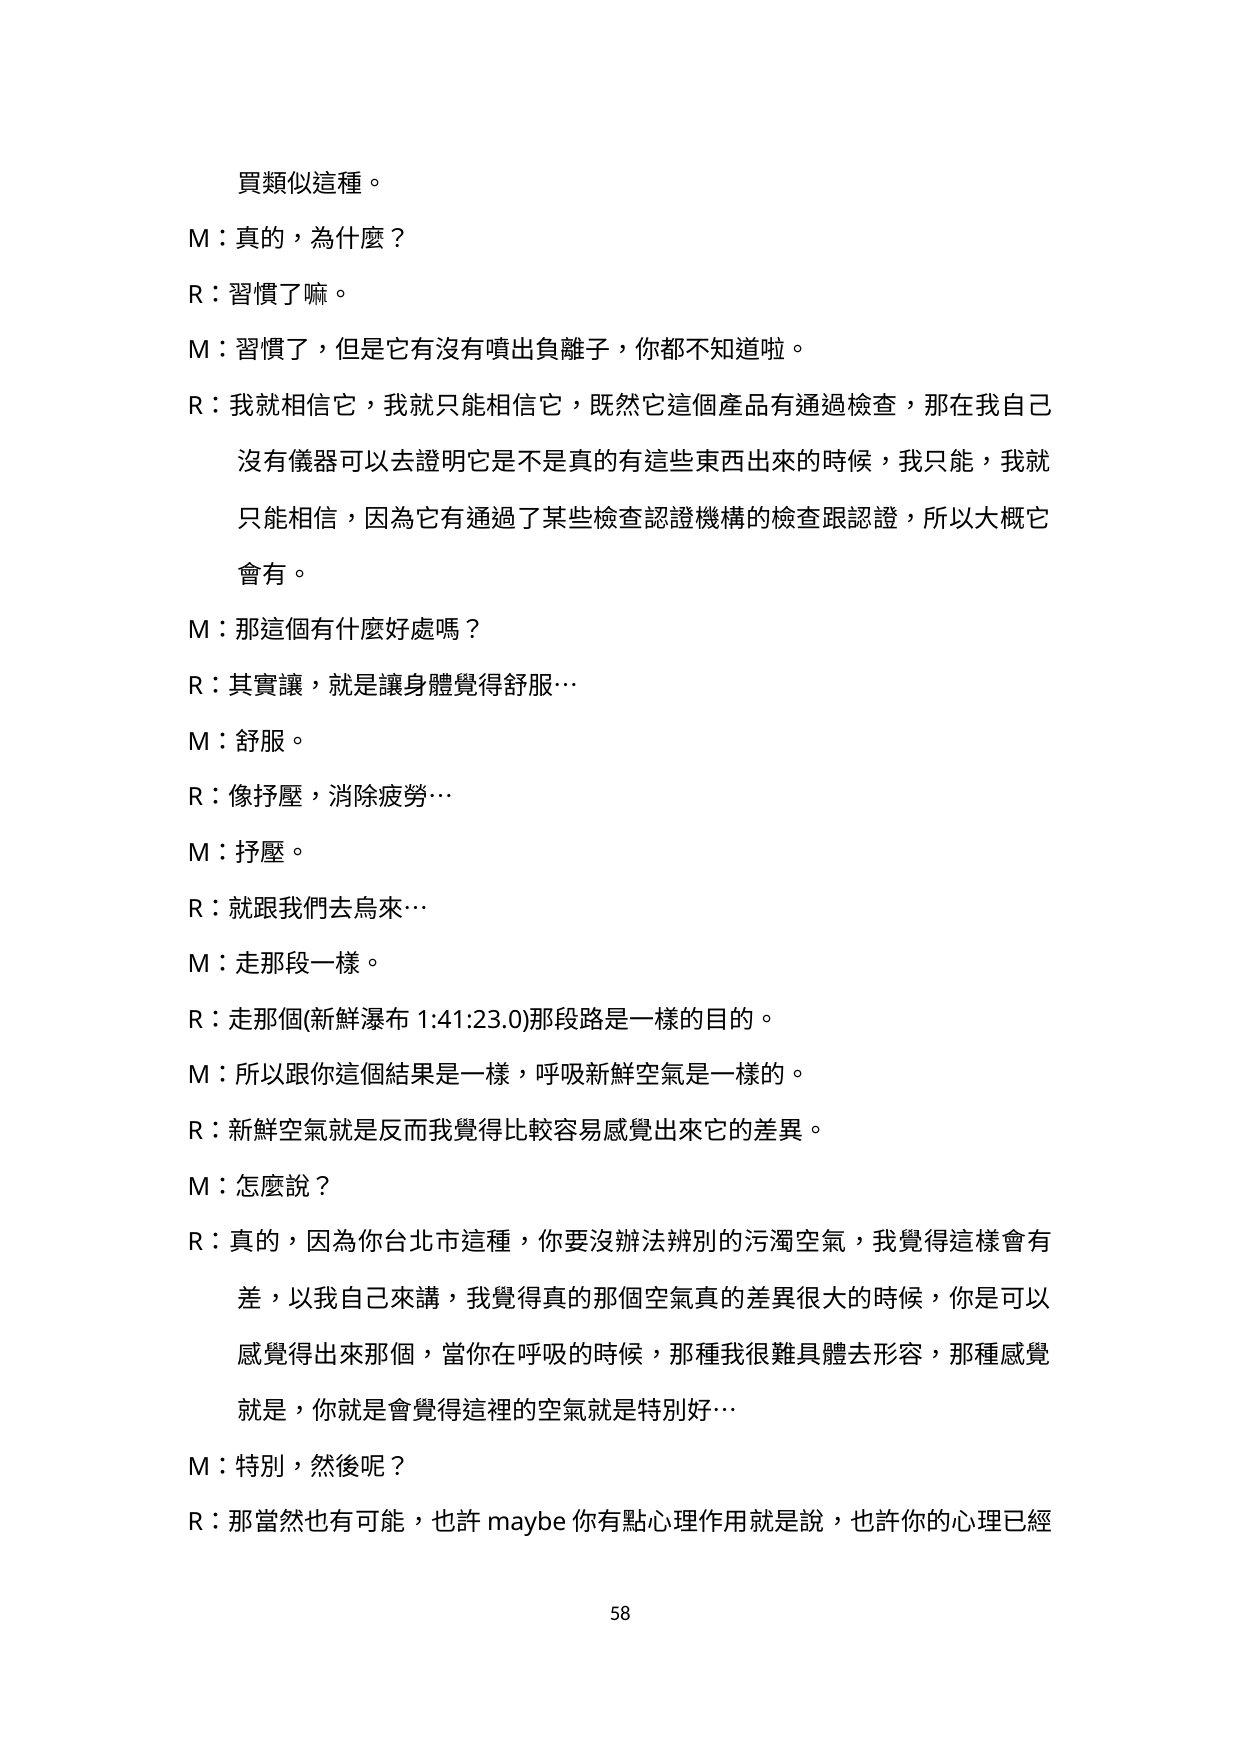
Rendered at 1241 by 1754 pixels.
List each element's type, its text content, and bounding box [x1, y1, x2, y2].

text R：其實讓，就是讓身體覺得舒服… [187, 665, 1053, 702]
text M：那這個有什麼好處嗎？ [187, 609, 1053, 647]
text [187, 1501, 1053, 1539]
text M：抒壓。 [187, 832, 1053, 869]
text M：舒服。 [187, 721, 1053, 758]
text R：新鮮空氣就是反而我覺得比較容易感覺出來它的差異。 [187, 1110, 1053, 1147]
text R：習慣了嘛。 [187, 274, 1053, 311]
text R：真的，因為你台北市這種，你要沒辦法辨別的污濁空氣，我覺得這樣會有差，以我自己來講，我覺得真的那個空氣真的差異很大的時候，你是可以感覺得出來那個，當你在呼吸的時候，那種我很難具體去形容，那種感覺就是，你就是會覺得這裡的空氣就是特別好… [187, 1221, 1053, 1427]
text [187, 162, 1053, 200]
text M：習慣了，但是它有沒有噴出負離子，你都不知道啦。 [187, 329, 1053, 367]
text R：走那個(新鮮瀑布 1:41:23.0)那段路是一樣的目的。 [187, 999, 1053, 1036]
text M：走那段一樣。 [187, 943, 1053, 981]
text M：所以跟你這個結果是一樣，呼吸新鮮空氣是一樣的。 [187, 1054, 1053, 1092]
text M：真的，為什麼？ [187, 218, 1053, 256]
text R：我就相信它，我就只能相信它，既然它這個產品有通過檢查，那在我自己沒有儀器可以去證明它是不是真的有這些東西出來的時候，我只能，我就只能相信，因為它有通過了某些檢查認證機構的檢查跟認證，所以大概它會有。 [187, 385, 1053, 591]
text M：特別，然後呢？ [187, 1446, 1053, 1483]
text M：怎麼說？ [187, 1166, 1053, 1203]
text R：像抒壓，消除疲勞… [187, 776, 1053, 814]
text R：就跟我們去烏來… [187, 887, 1053, 925]
